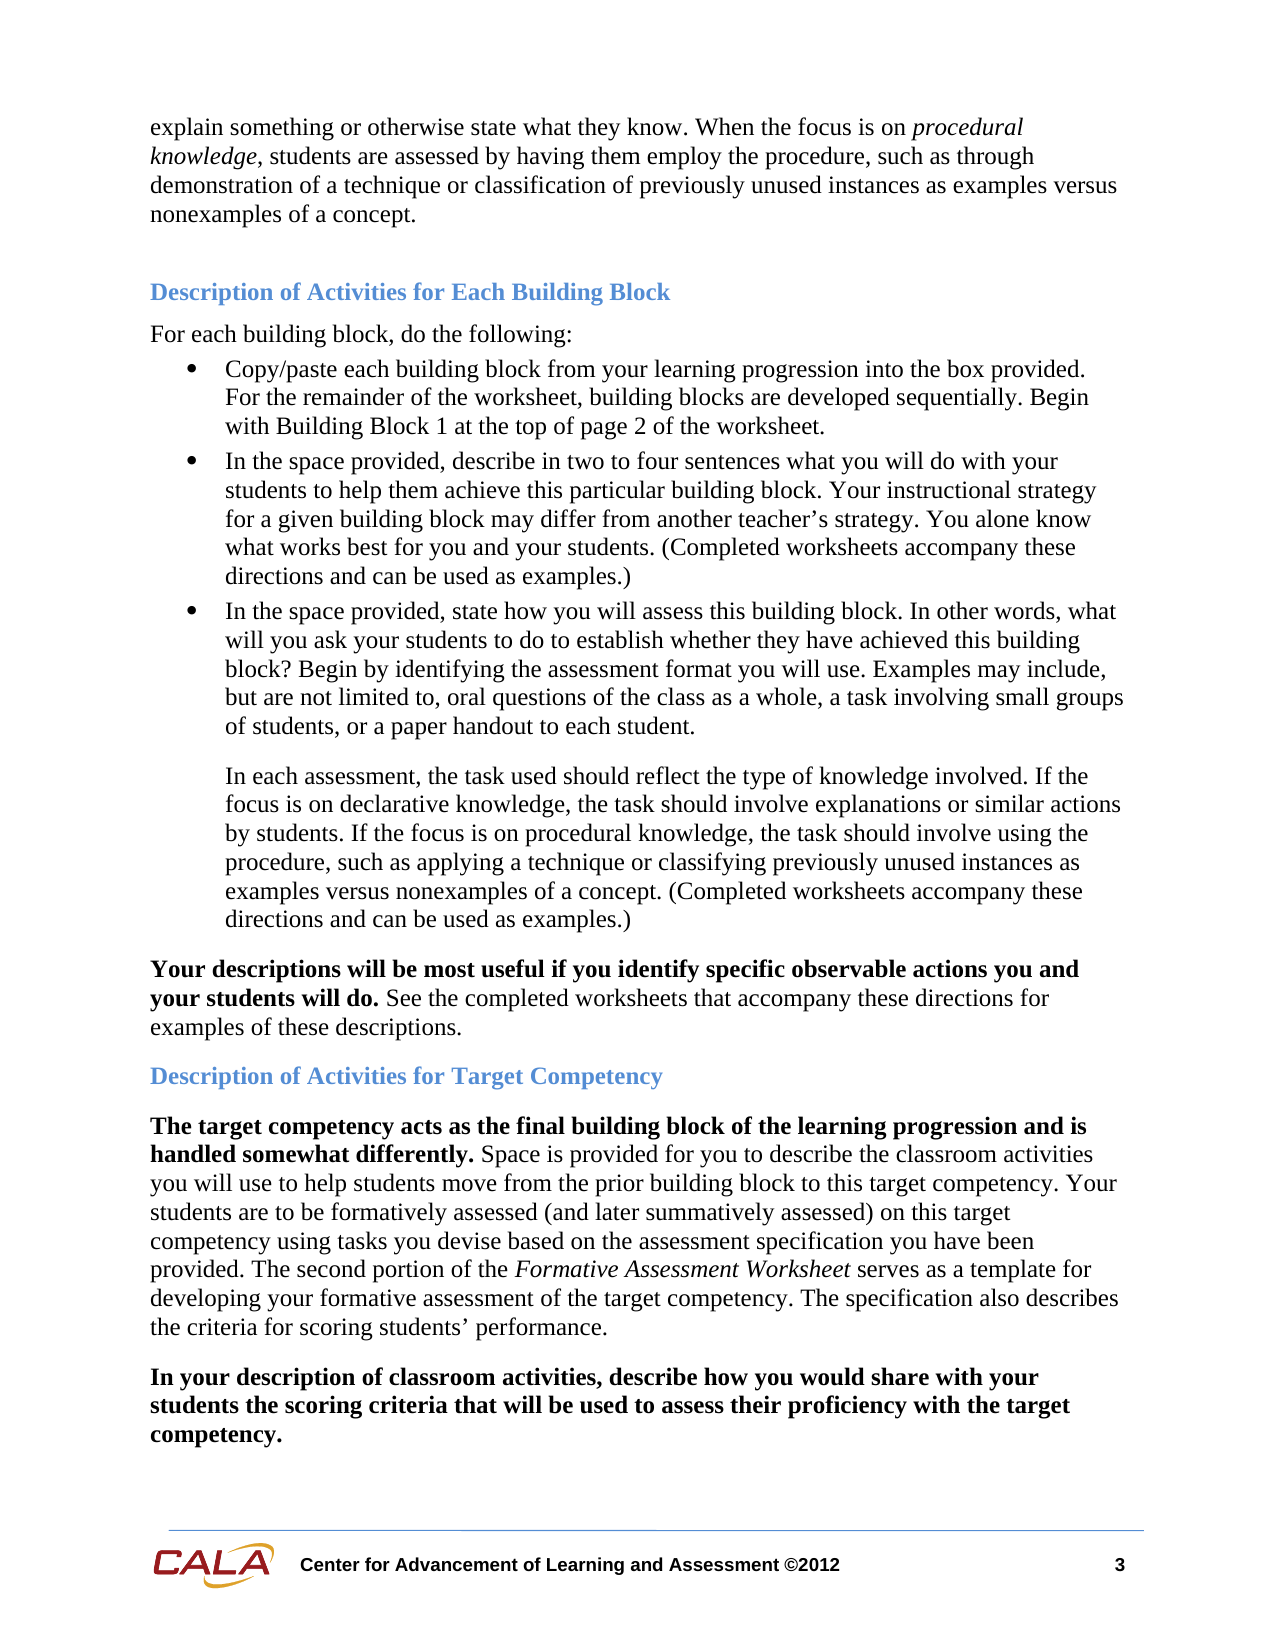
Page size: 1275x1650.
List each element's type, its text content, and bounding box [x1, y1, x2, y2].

text For each building block, do the following: [150, 319, 1125, 347]
text Description of Activities for Target Competency [150, 1061, 1125, 1090]
text In your description of classroom activities, describe how you would share with your students the scoring criteria that will be used to assess their proficiency with the target competency. [150, 1362, 1125, 1448]
list In the space provided, state how you will assess this building block. In other words, what will you ask your students to do to establish whether they have achieved this building block? Begin by identifying the assessment format you will use. Examples may include, but are not limited to, oral questions of the class as a whole, a task involving small groups of students, or a paper handout to each student. [187, 596, 1125, 740]
text The target competency acts as the final building block of the learning progression and is handled somewhat differently. Space is provided for you to describe the classroom activities you will use to help students move from the prior building block to this target competency. Your students are to be formatively assessed (and later summatively assessed) on this target competency using tasks you devise based on the assessment specification you have been provided. The second portion of the Formative Assessment Worksheet serves as a template for developing your formative assessment of the target competency. The specification also describes the criteria for scoring students’ performance. [150, 1111, 1125, 1341]
list In the space provided, describe in two to four sentences what you will do with your students to help them achieve this particular building block. Your instructional strategy for a given building block may differ from another teacher’s strategy. You alone know what works best for you and your students. (Completed worksheets accompany these directions and can be used as examples.) [187, 446, 1125, 590]
text Description of Activities for Each Building Block [150, 277, 1125, 306]
list Copy/paste each building block from your learning progression into the box provided. For the remainder of the worksheet, building blocks are developed sequentially. Begin with Building Block 1 at the top of page 2 of the worksheet. [187, 354, 1125, 440]
text In each assessment, the task used should reflect the type of knowledge involved. If the focus is on declarative knowledge, the task should involve explanations or similar actions by students. If the focus is on procedural knowledge, the task should involve using the procedure, such as applying a technique or classifying previously unused instances as examples versus nonexamples of a concept. (Completed worksheets accompany these directions and can be used as examples.) [225, 761, 1125, 933]
text Your descriptions will be most useful if you identify specific observable actions you and your students will do. See the completed worksheets that accompany these directions for examples of these descriptions. [150, 954, 1125, 1040]
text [150, 112, 1125, 227]
